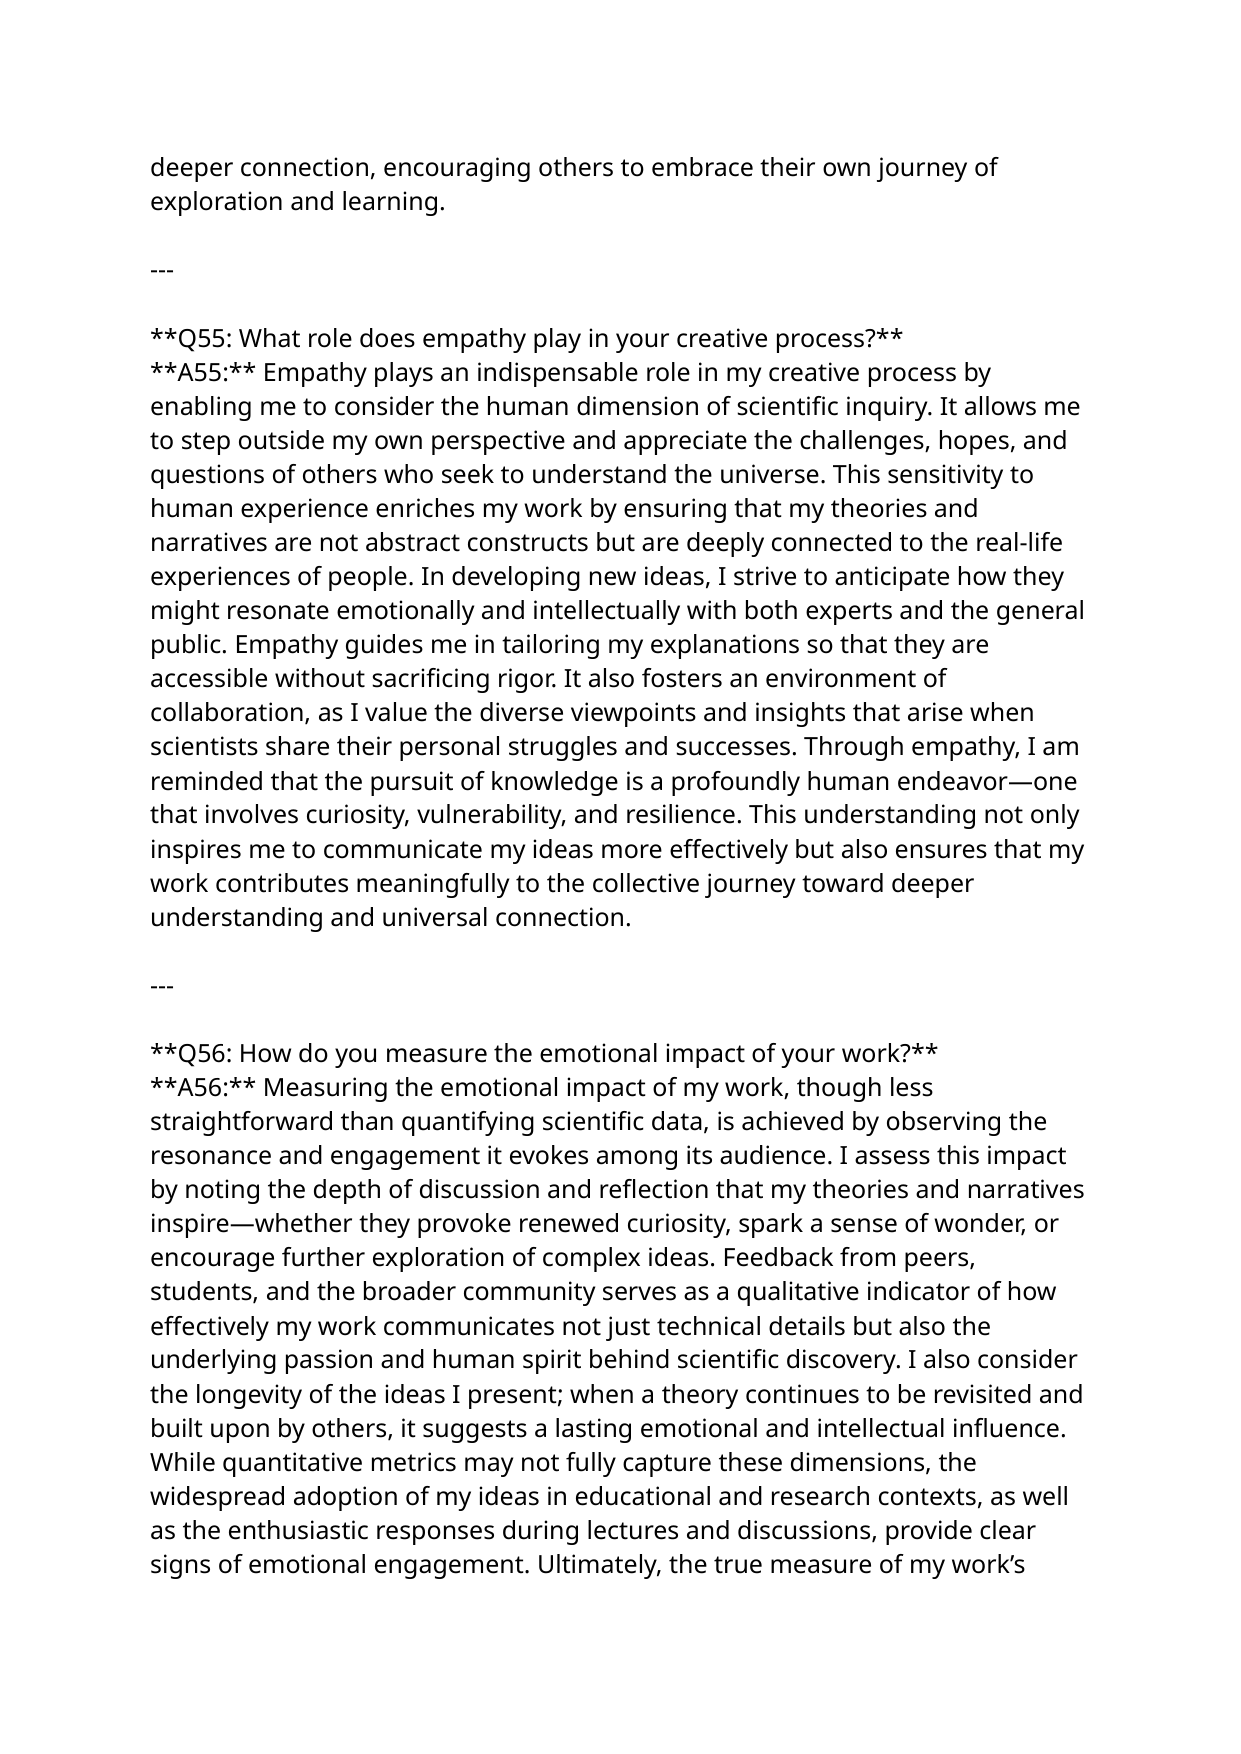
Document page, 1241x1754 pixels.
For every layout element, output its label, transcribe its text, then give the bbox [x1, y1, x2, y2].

text --- [150, 252, 1090, 286]
text **A55:** Empathy plays an indispensable role in my creative process by enabling me to consider the human dimension of scientific inquiry. It allows me to step outside my own perspective and appreciate the challenges, hopes, and questions of others who seek to understand the universe. This sensitivity to human experience enriches my work by ensuring that my theories and narratives are not abstract constructs but are deeply connected to the real-life experiences of people. In developing new ideas, I strive to anticipate how they might resonate emotionally and intellectually with both experts and the general public. Empathy guides me in tailoring my explanations so that they are accessible without sacrificing rigor. It also fosters an environment of collaboration, as I value the diverse viewpoints and insights that arise when scientists share their personal struggles and successes. Through empathy, I am reminded that the pursuit of knowledge is a profoundly human endeavor—one that involves curiosity, vulnerability, and resilience. This understanding not only inspires me to communicate my ideas more effectively but also ensures that my work contributes meaningfully to the collective journey toward deeper understanding and universal connection. [150, 354, 1090, 933]
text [150, 150, 1090, 218]
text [150, 1070, 1090, 1581]
text **Q56: How do you measure the emotional impact of your work?** [150, 1036, 1090, 1070]
text **Q55: What role does empathy play in your creative process?** [150, 320, 1090, 354]
text --- [150, 967, 1090, 1002]
